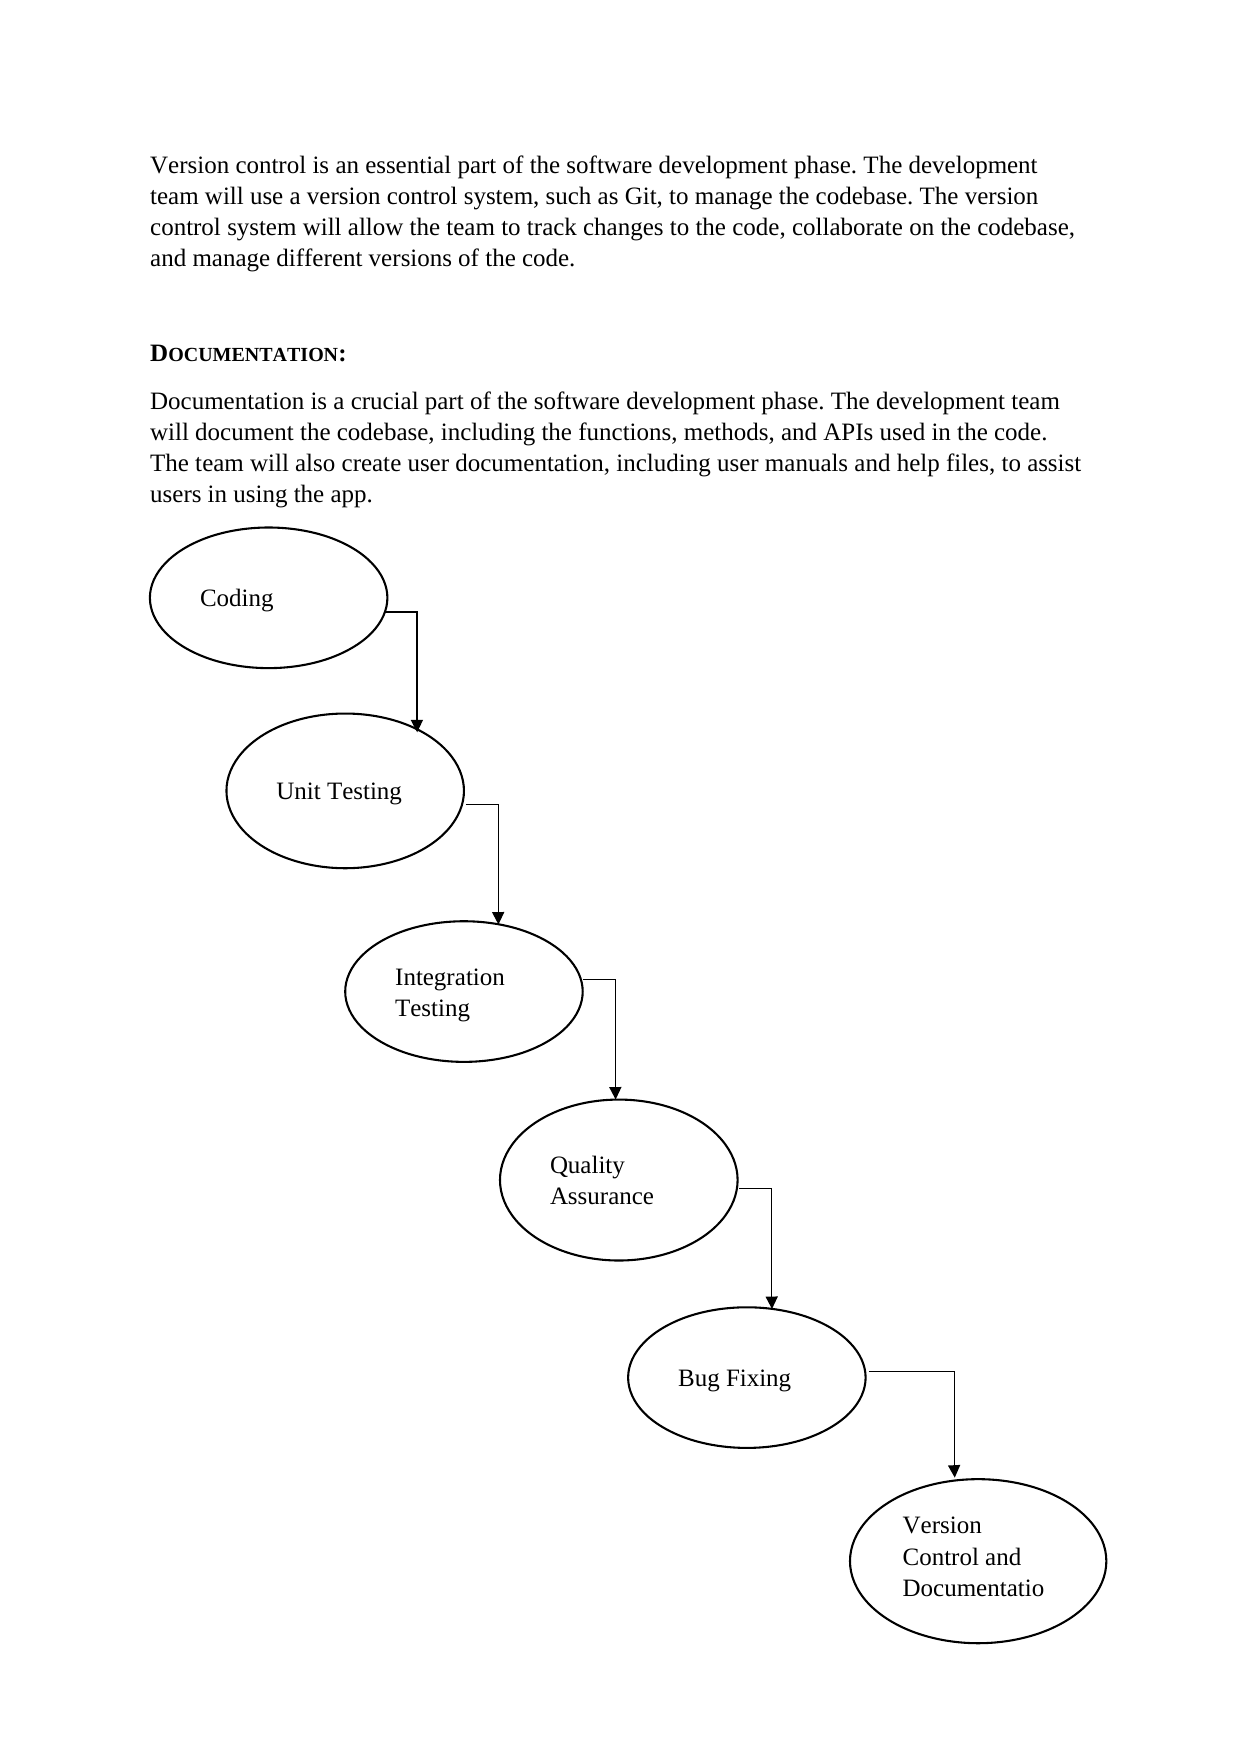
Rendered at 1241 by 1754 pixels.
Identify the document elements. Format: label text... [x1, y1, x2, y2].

text Documentation is a crucial part of the software development phase. The development team will document the codebase, including the functions, methods, and APIs used in the code. The team will also create user documentation, including user manuals and help files, to assist users in using the app. [150, 386, 1090, 508]
text Documentation: [150, 338, 1090, 367]
text Version control is an essential part of the software development phase. The development team will use a version control system, such as Git, to manage the codebase. The version control system will allow the team to track changes to the code, collaborate on the codebase, and manage different versions of the code. [150, 150, 1090, 272]
